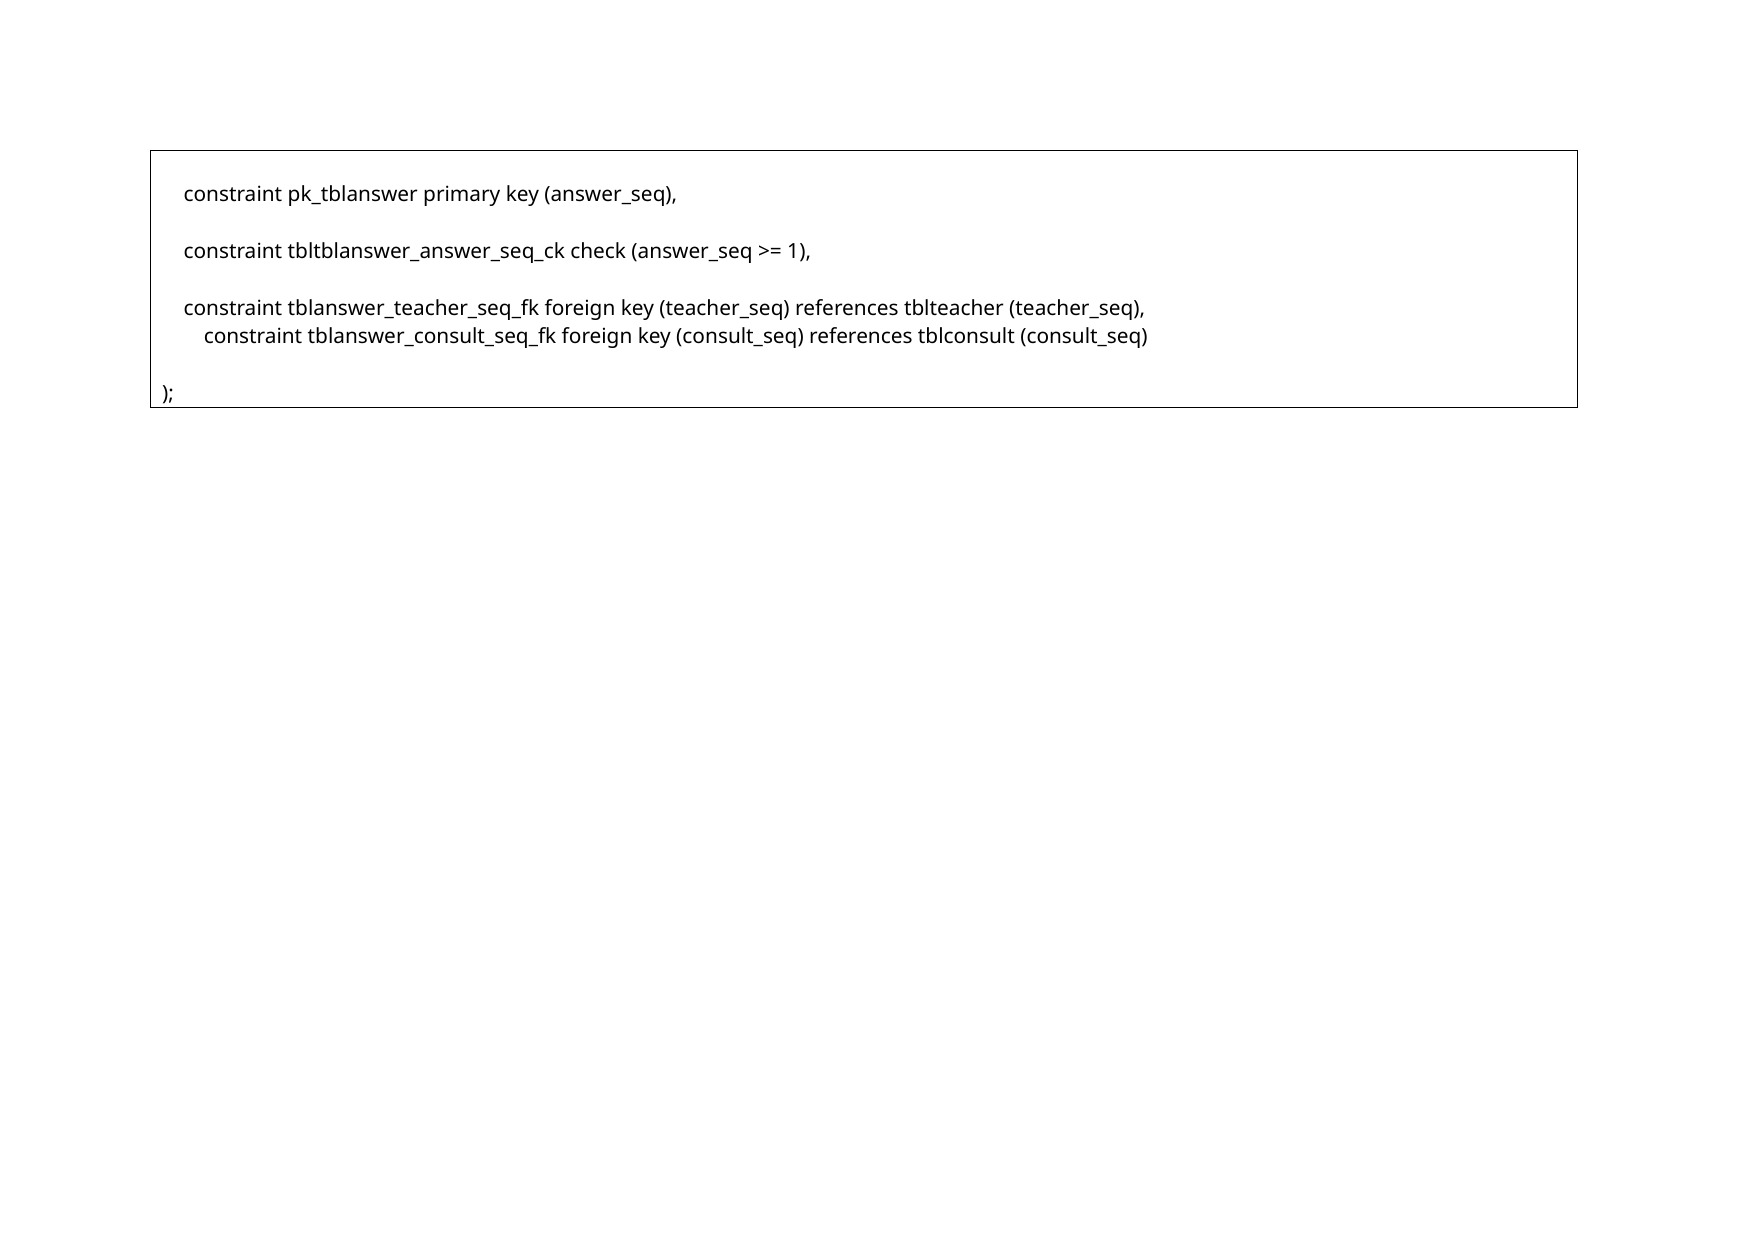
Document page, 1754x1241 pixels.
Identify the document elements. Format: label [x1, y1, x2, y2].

table_cell [151, 151, 1577, 407]
